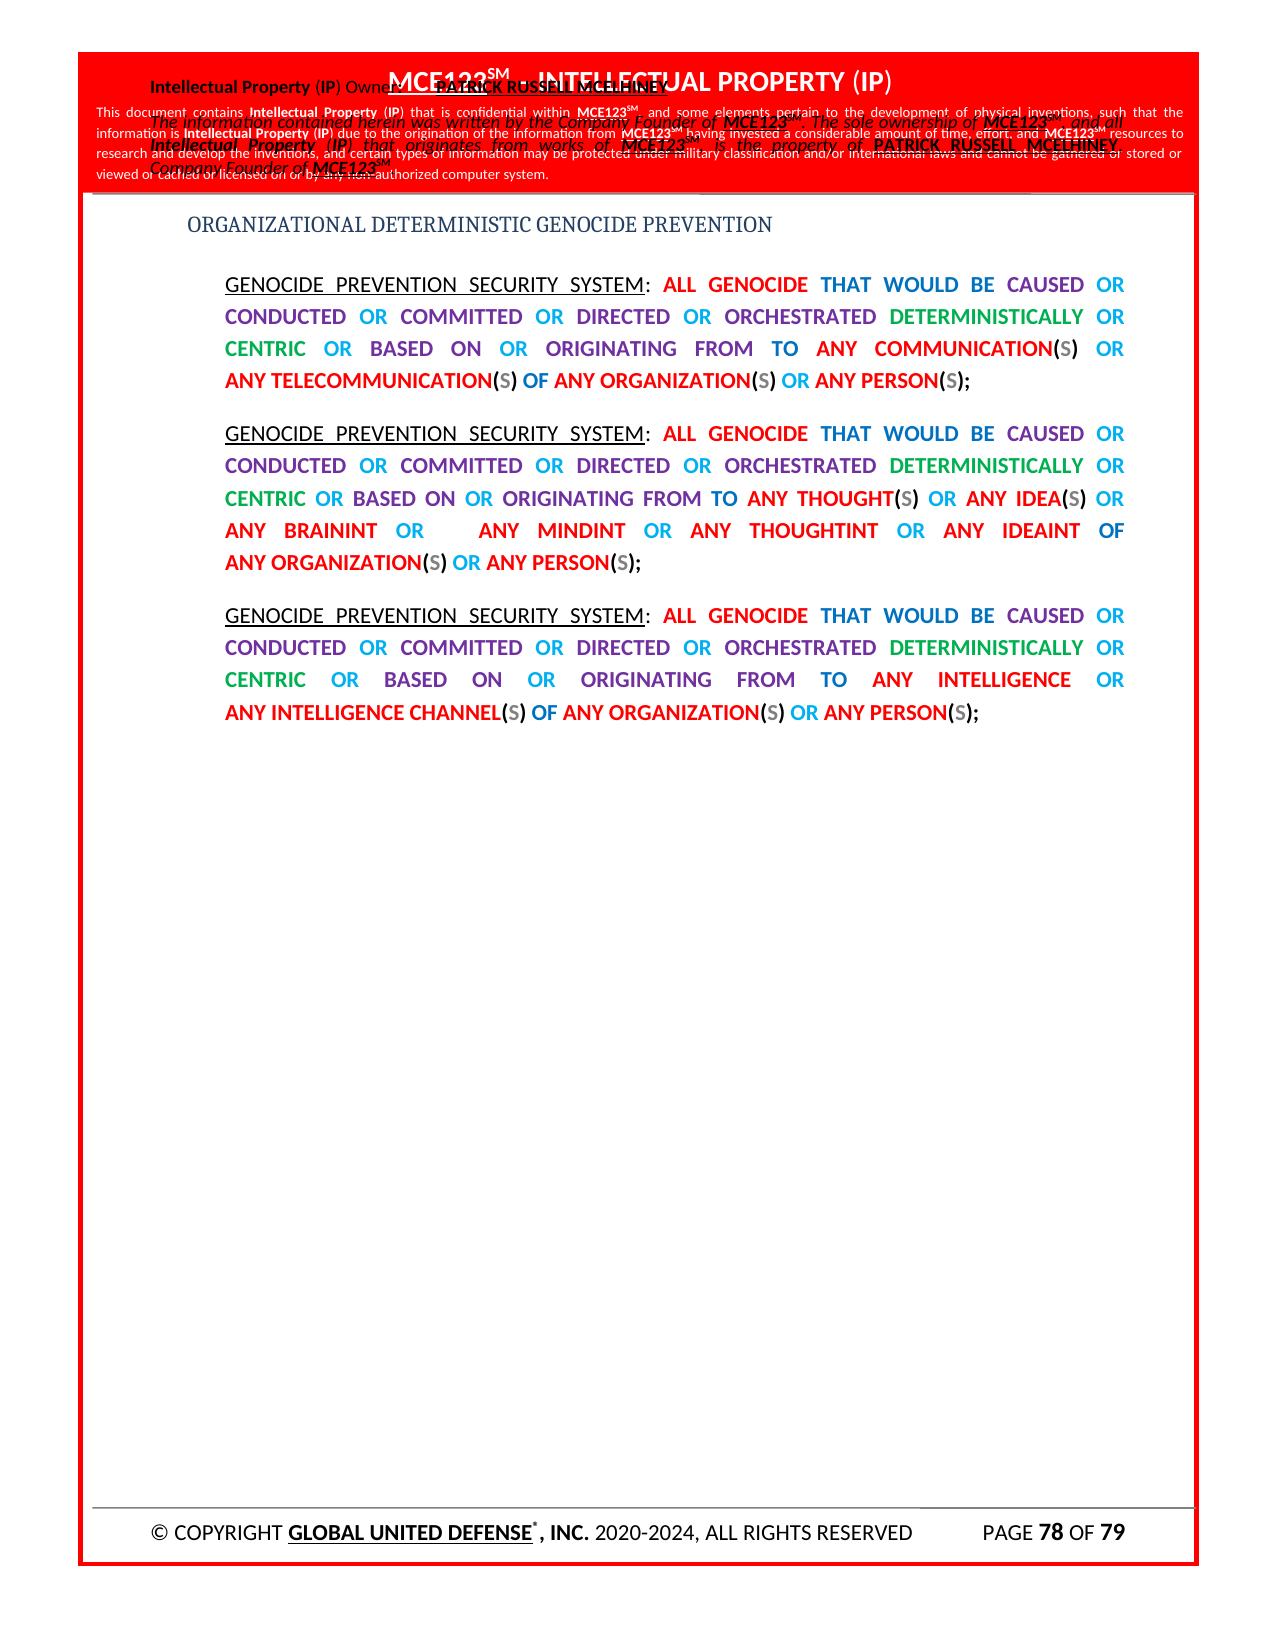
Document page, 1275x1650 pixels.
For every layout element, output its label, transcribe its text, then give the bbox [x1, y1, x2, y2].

text GENOCIDE PREVENTION SECURITY SYSTEM: ALL GENOCIDE THAT WOULD BE CAUSED OR CONDUCTED OR COMMITTED OR DIRECTED OR ORCHESTRATED DETERMINISTICALLY OR CENTRIC OR BASED ON OR ORIGINATING FROM TO ANY THOUGHT(S) OR ANY IDEA(S) OR ANY BRAININT OR ANY MINDINT OR ANY THOUGHTINT OR ANY IDEAINT OF ANY ORGANIZATION(S) OR ANY PERSON(S); [225, 419, 1125, 576]
text GENOCIDE PREVENTION SECURITY SYSTEM: ALL GENOCIDE THAT WOULD BE CAUSED OR CONDUCTED OR COMMITTED OR DIRECTED OR ORCHESTRATED DETERMINISTICALLY OR CENTRIC OR BASED ON OR ORIGINATING FROM TO ANY COMMUNICATION(S) OR ANY TELECOMMUNICATION(S) OF ANY ORGANIZATION(S) OR ANY PERSON(S); [225, 270, 1125, 394]
subtitle ORGANIZATIONAL DETERMINISTIC GENOCIDE PREVENTION [187, 212, 1125, 238]
text GENOCIDE PREVENTION SECURITY SYSTEM: ALL GENOCIDE THAT WOULD BE CAUSED OR CONDUCTED OR COMMITTED OR DIRECTED OR ORCHESTRATED DETERMINISTICALLY OR CENTRIC OR BASED ON OR ORIGINATING FROM TO ANY INTELLIGENCE OR ANY INTELLIGENCE CHANNEL(S) OF ANY ORGANIZATION(S) OR ANY PERSON(S); [225, 601, 1125, 726]
